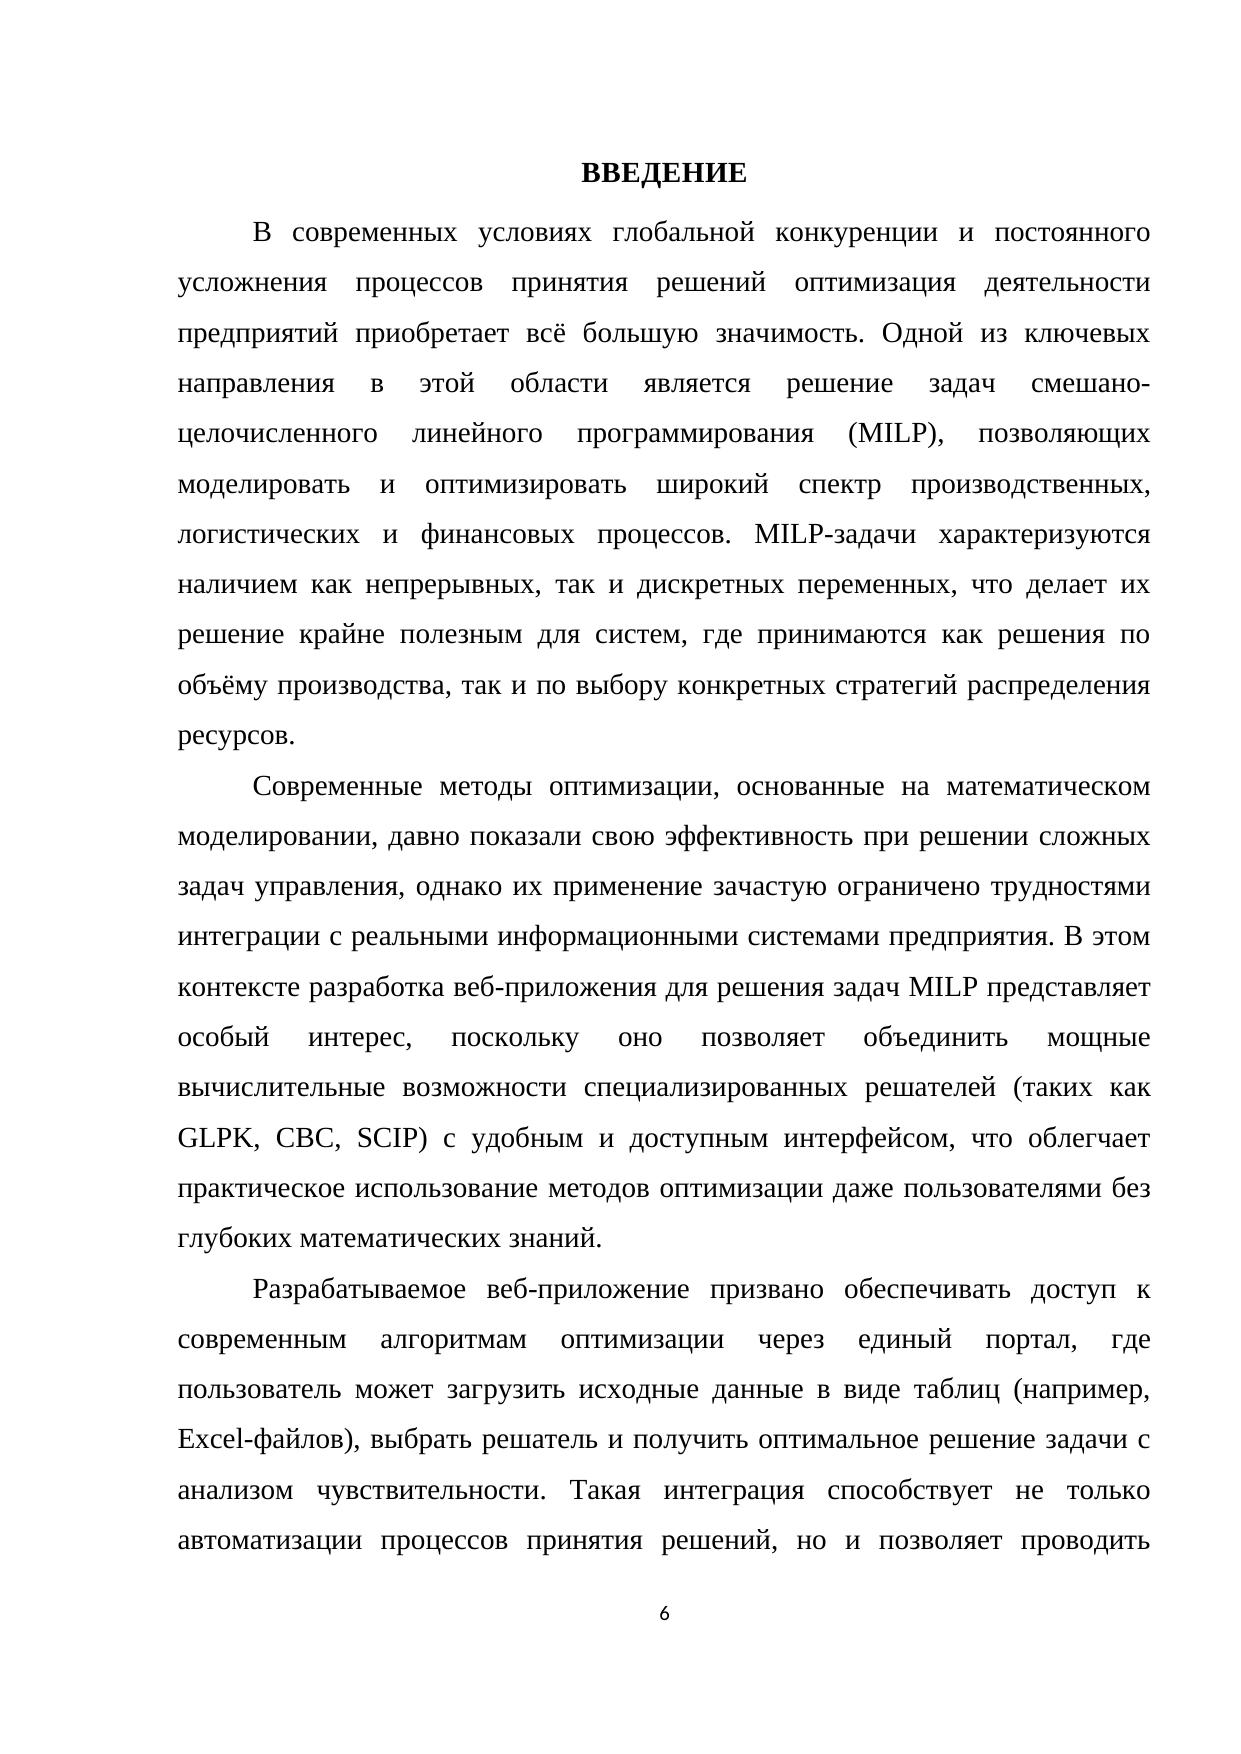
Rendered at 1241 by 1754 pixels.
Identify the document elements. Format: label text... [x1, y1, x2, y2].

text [177, 1271, 1152, 1556]
subtitle ВВЕДЕНИЕ [177, 156, 1152, 189]
text Современные методы оптимизации, основанные на математическом моделировании, давно показали свою эффективность при решении сложных задач управления, однако их применение зачастую ограничено трудностями интеграции с реальными информационными системами предприятия. В этом контексте разработка веб-приложения для решения задач MILP представляет особый интерес, поскольку оно позволяет объединить мощные вычислительные возможности специализированных решателей (таких как GLPK, CBC, SCIP) с удобным и доступным интерфейсом, что облегчает практическое использование методов оптимизации даже пользователями без глубоких математических знаний. [177, 768, 1152, 1254]
text В современных условиях глобальной конкуренции и постоянного усложнения процессов принятия решений оптимизация деятельности предприятий приобретает всё большую значимость. Одной из ключевых направления в этой области является решение задач смешано-целочисленного линейного программирования (MILP), позволяющих моделировать и оптимизировать широкий спектр производственных, логистических и финансовых процессов. MILP-задачи характеризуются наличием как непрерывных, так и дискретных переменных, что делает их решение крайне полезным для систем, где принимаются как решения по объёму производства, так и по выбору конкретных стратегий распределения ресурсов. [177, 214, 1152, 751]
